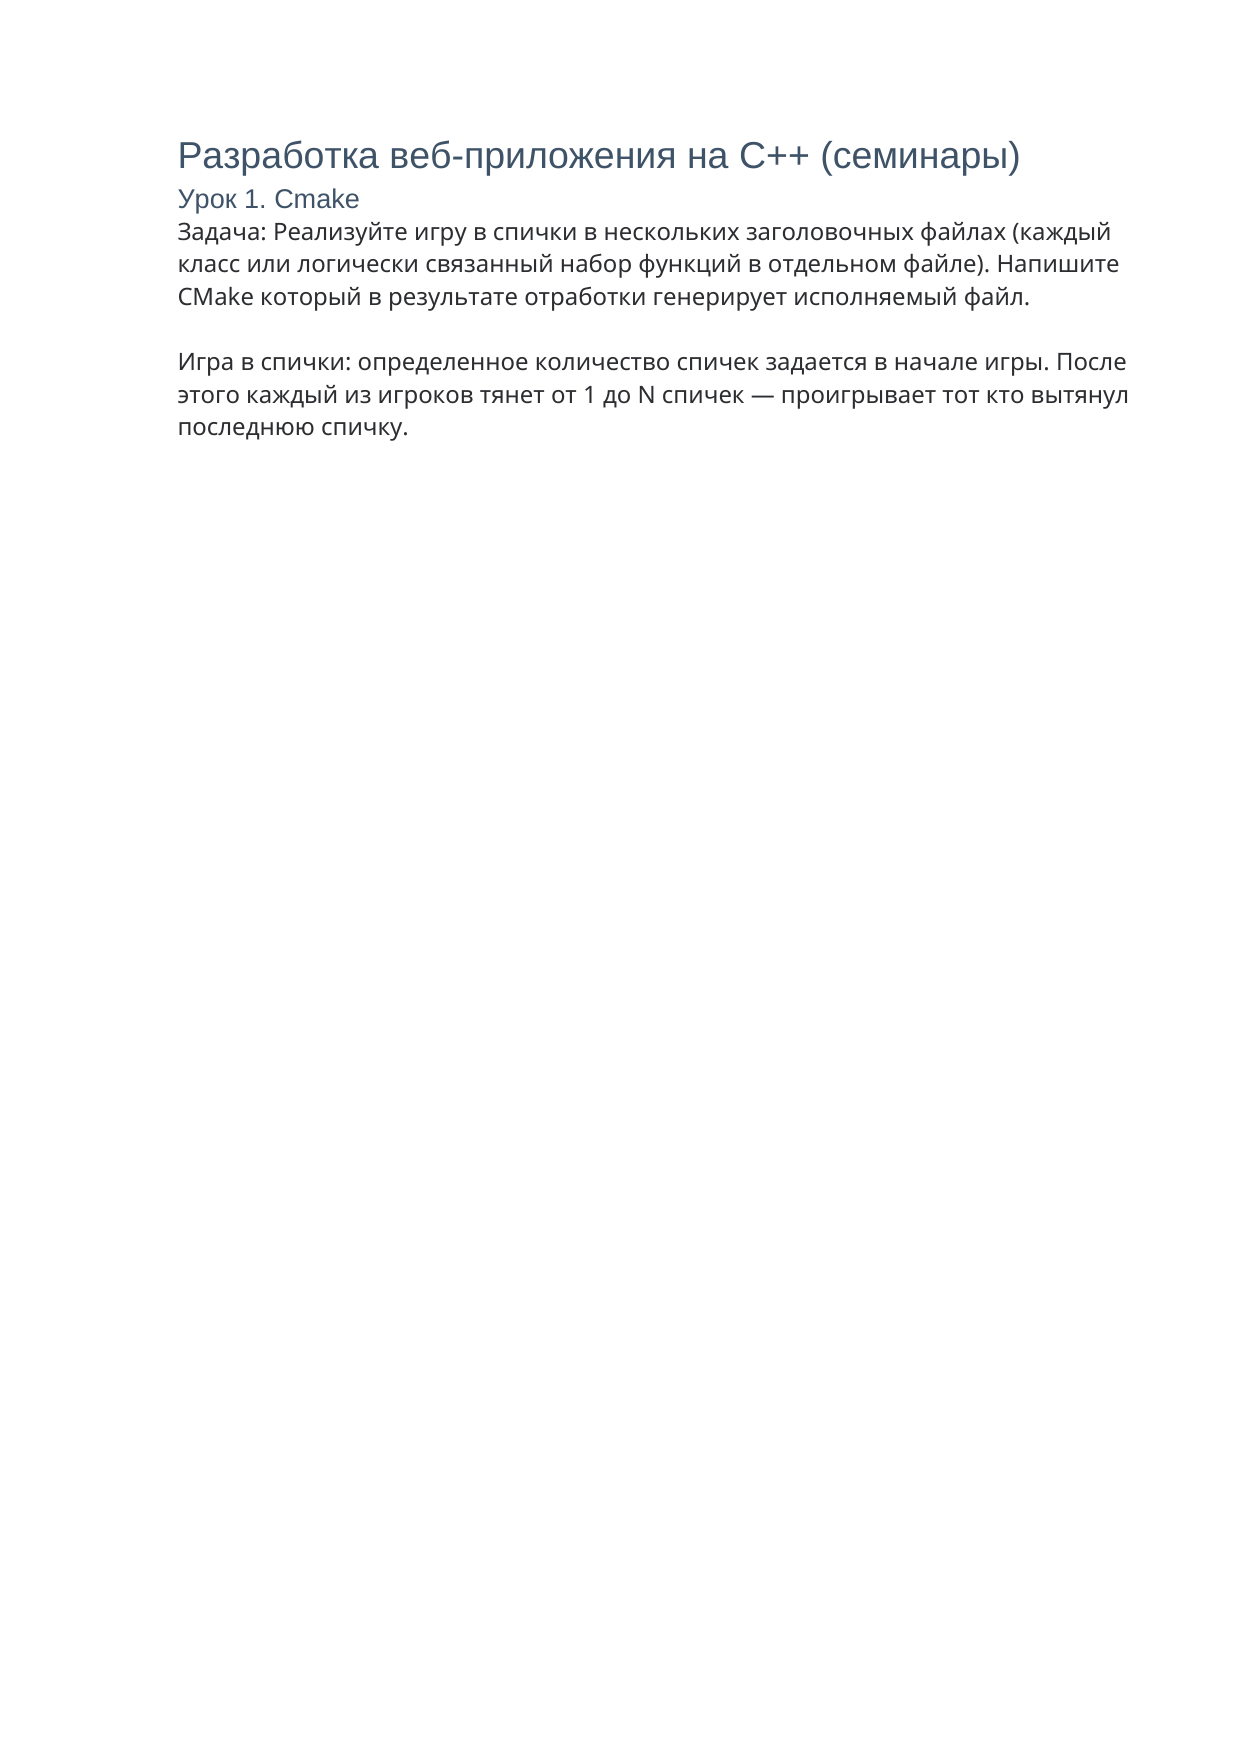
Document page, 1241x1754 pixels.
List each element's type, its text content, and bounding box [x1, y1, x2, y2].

text Разработка веб-приложения на С++ (семинары) [177, 134, 1152, 177]
text Урок 1. Сmake [177, 177, 1152, 214]
text Задача: Реализуйте игру в спички в нескольких заголовочных файлах (каждый класс или логически связанный набор функций в отдельном файле). Напишите CMake который в результате отработки генерирует исполняемый файл. Игра в спички: определенное количество спичек задается в начале игры. После этого каждый из игроков тянет от 1 до N спичек — проигрывает тот кто вытянул последнюю спичку. [177, 214, 1152, 443]
